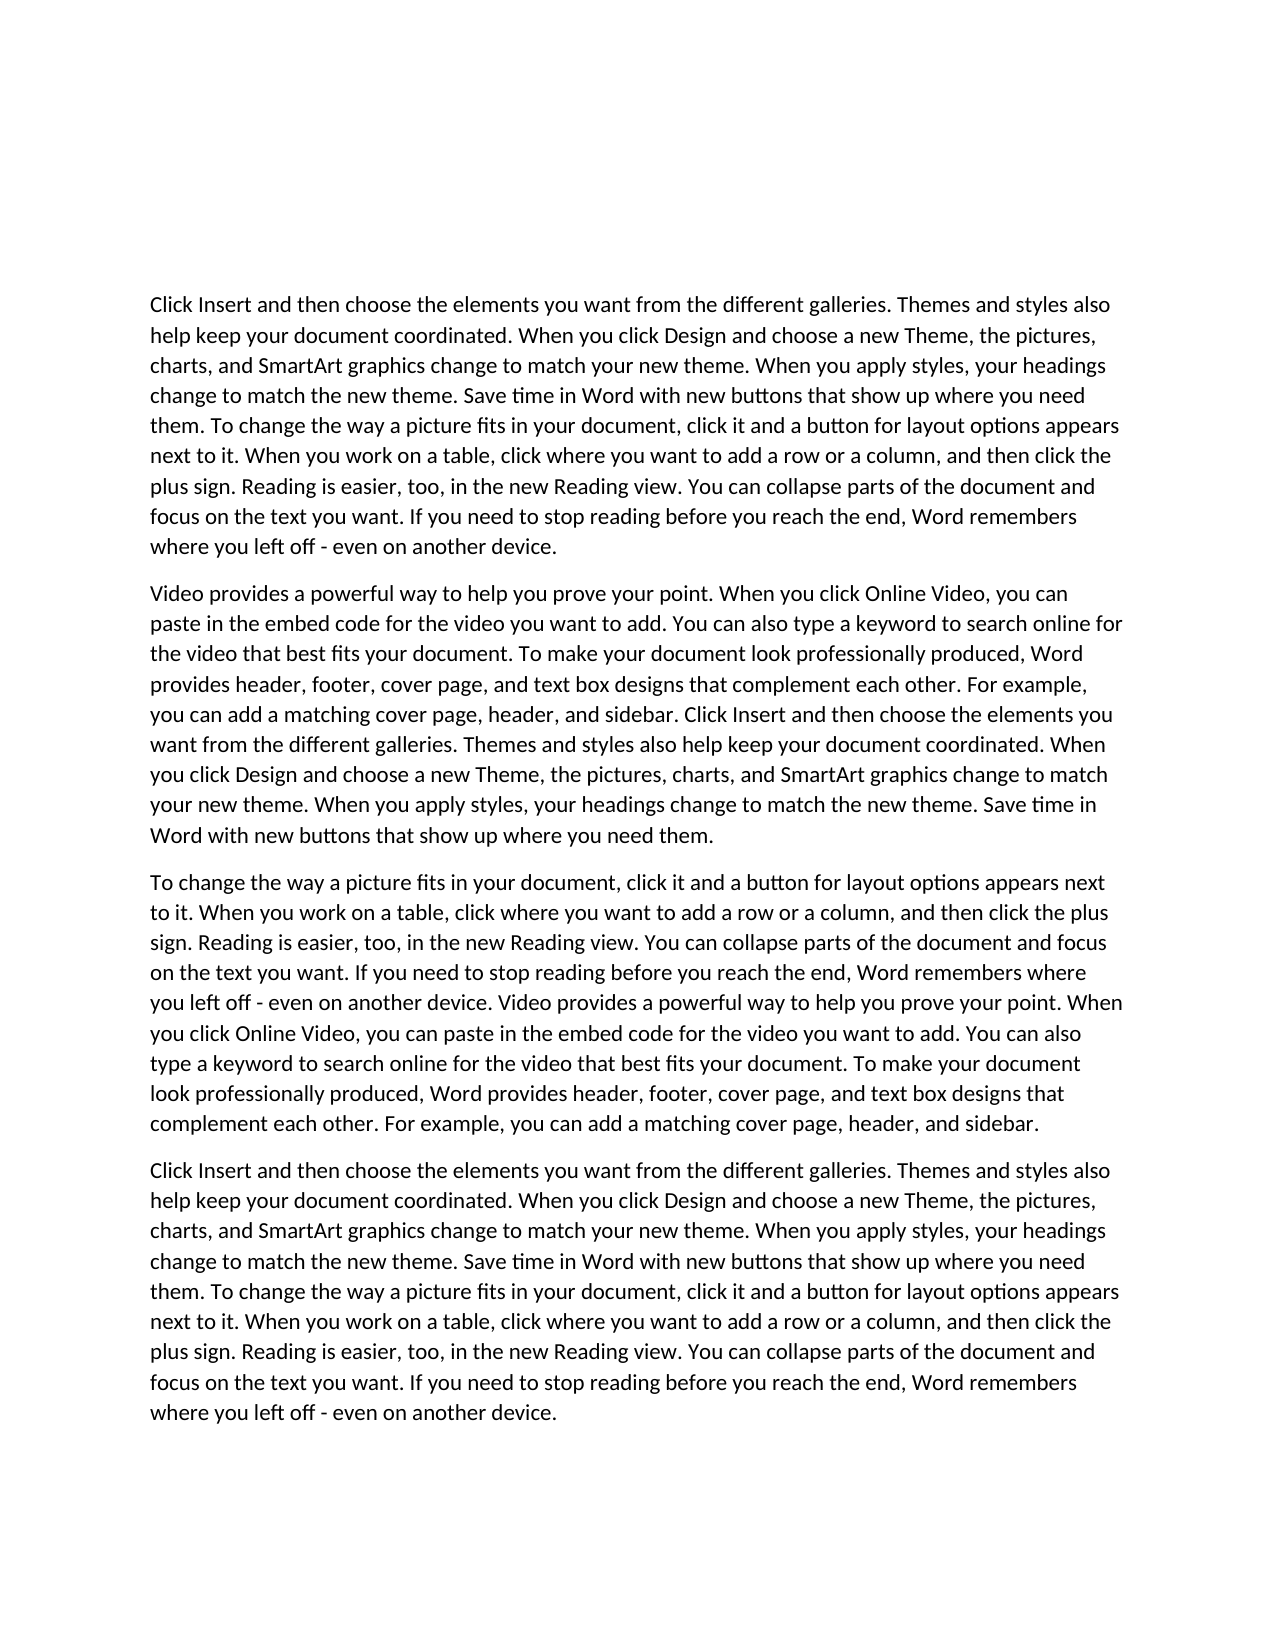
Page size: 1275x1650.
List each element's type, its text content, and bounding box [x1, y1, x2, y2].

text Click Insert and then choose the elements you want from the different galleries. Themes and styles also help keep your document coordinated. When you click Design and choose a new Theme, the pictures, charts, and SmartArt graphics change to match your new theme. When you apply styles, your headings change to match the new theme. Save time in Word with new buttons that show up where you need them. To change the way a picture fits in your document, click it and a button for layout options appears next to it. When you work on a table, click where you want to add a row or a column, and then click the plus sign. Reading is easier, too, in the new Reading view. You can collapse parts of the document and focus on the text you want. If you need to stop reading before you reach the end, Word remembers where you left off - even on another device. [150, 1156, 1125, 1426]
text Click Insert and then choose the elements you want from the different galleries. Themes and styles also help keep your document coordinated. When you click Design and choose a new Theme, the pictures, charts, and SmartArt graphics change to match your new theme. When you apply styles, your headings change to match the new theme. Save time in Word with new buttons that show up where you need them. To change the way a picture fits in your document, click it and a button for layout options appears next to it. When you work on a table, click where you want to add a row or a column, and then click the plus sign. Reading is easier, too, in the new Reading view. You can collapse parts of the document and focus on the text you want. If you need to stop reading before you reach the end, Word remembers where you left off - even on another device. [150, 291, 1125, 560]
text To change the way a picture fits in your document, click it and a button for layout options appears next to it. When you work on a table, click where you want to add a row or a column, and then click the plus sign. Reading is easier, too, in the new Reading view. You can collapse parts of the document and focus on the text you want. If you need to stop reading before you reach the end, Word remembers where you left off - even on another device. Video provides a powerful way to help you prove your point. When you click Online Video, you can paste in the embed code for the video you want to add. You can also type a keyword to search online for the video that best fits your document. To make your document look professionally produced, Word provides header, footer, cover page, and text box designs that complement each other. For example, you can add a matching cover page, header, and sidebar. [150, 868, 1125, 1137]
text Video provides a powerful way to help you prove your point. When you click Online Video, you can paste in the embed code for the video you want to add. You can also type a keyword to search online for the video that best fits your document. To make your document look professionally produced, Word provides header, footer, cover page, and text box designs that complement each other. For example, you can add a matching cover page, header, and sidebar. Click Insert and then choose the elements you want from the different galleries. Themes and styles also help keep your document coordinated. When you click Design and choose a new Theme, the pictures, charts, and SmartArt graphics change to match your new theme. When you apply styles, your headings change to match the new theme. Save time in Word with new buttons that show up where you need them. [150, 579, 1125, 849]
